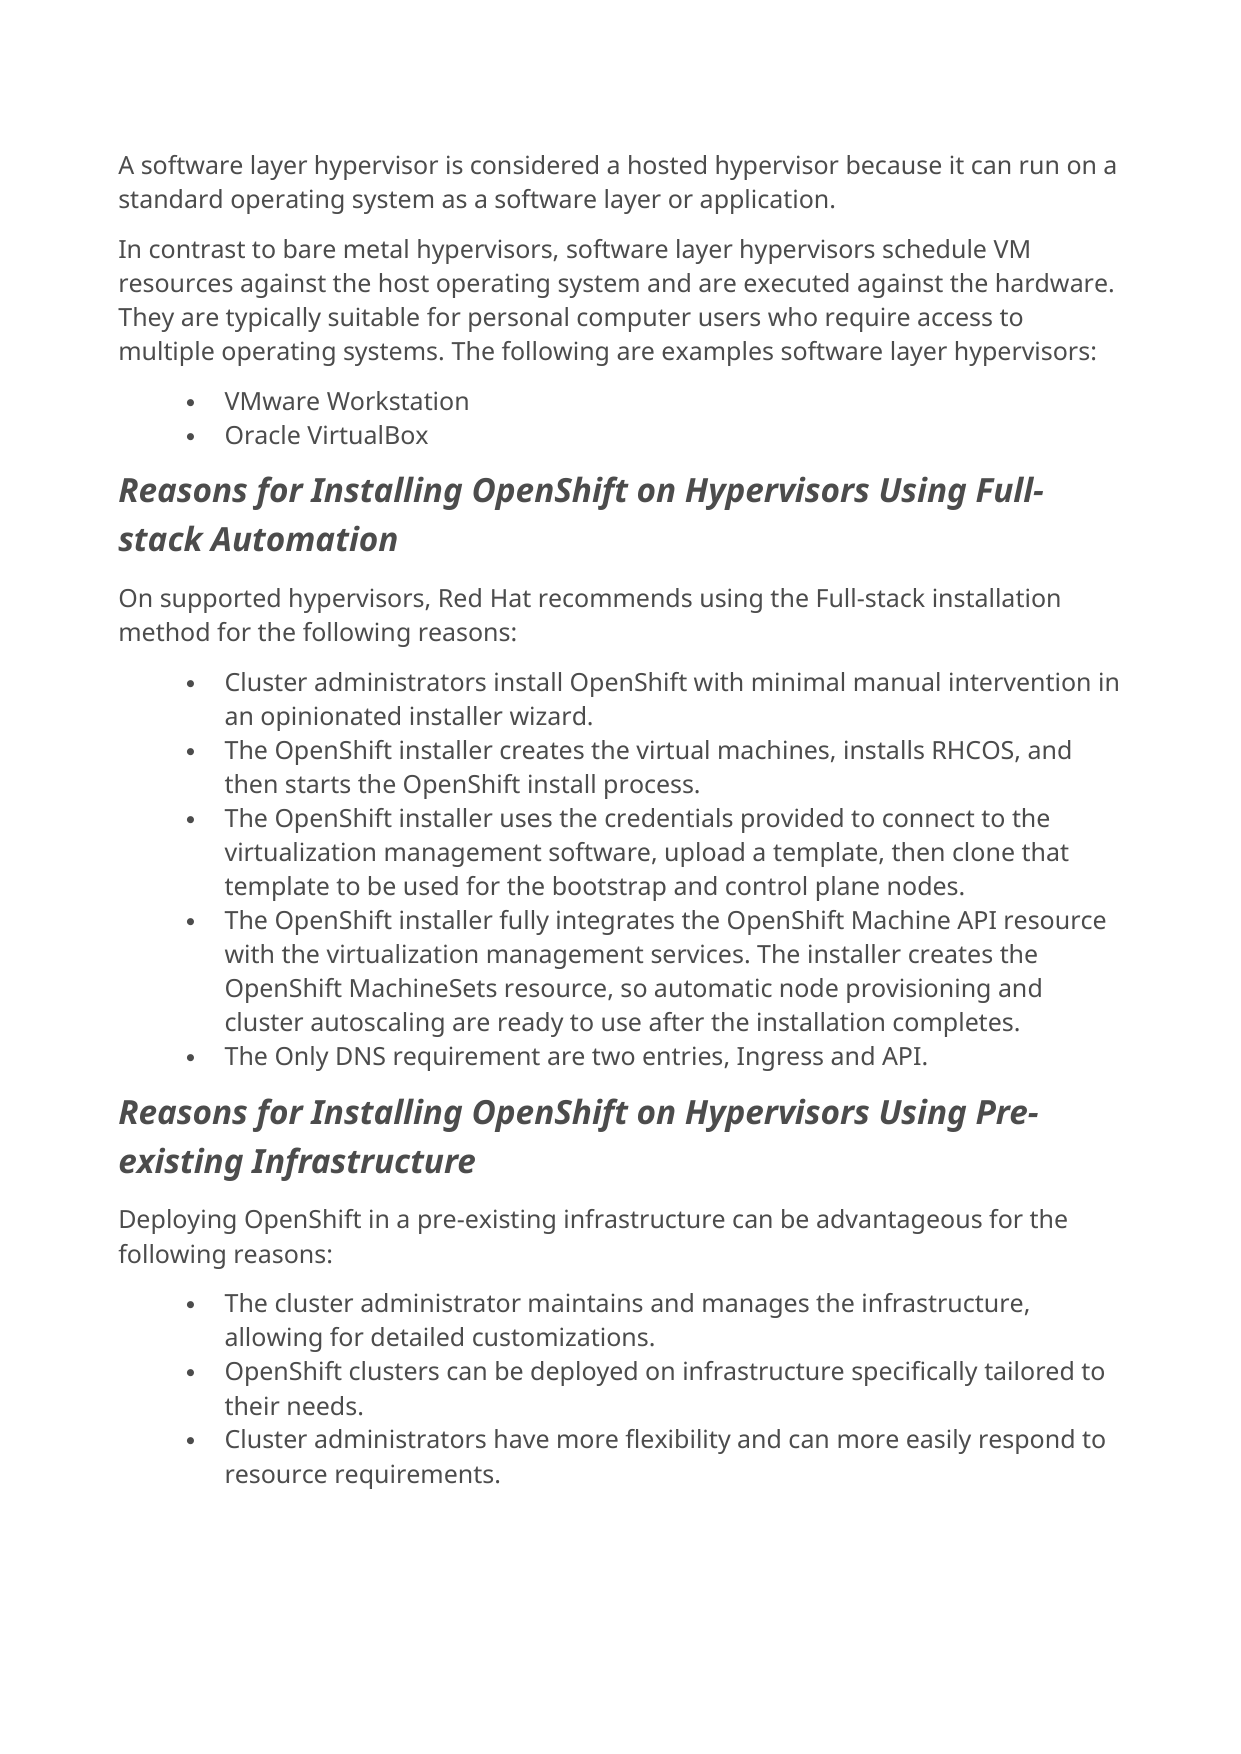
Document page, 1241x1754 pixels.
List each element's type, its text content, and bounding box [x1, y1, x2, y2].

list OpenShift clusters can be deployed on infrastructure specifically tailored to their needs. [187, 1354, 1122, 1422]
text A software layer hypervisor is considered a hosted hypervisor because it can run on a standard operating system as a software layer or application. [118, 148, 1122, 216]
list The OpenShift installer creates the virtual machines, installs RHCOS, and then starts the OpenShift install process. [187, 732, 1122, 801]
text In contrast to bare metal hypervisors, software layer hypervisors schedule VM resources against the host operating system and are executed against the hardware. They are typically suitable for personal computer users who require access to multiple operating systems. The following are examples software layer hypervisors: [118, 231, 1122, 368]
list Cluster administrators install OpenShift with minimal manual intervention in an opinionated installer wizard. [187, 664, 1122, 732]
list VMware Workstation [187, 383, 1122, 417]
list Oracle VirtualBox [187, 417, 1122, 451]
text Deploying OpenShift in a pre-existing infrastructure can be advantageous for the following reasons: [118, 1202, 1122, 1270]
list The OpenShift installer uses the credentials provided to connect to the virtualization management software, upload a template, then clone that template to be used for the bootstrap and control plane nodes. [187, 801, 1122, 903]
list The OpenShift installer fully integrates the OpenShift Machine API resource with the virtualization management services. The installer creates the OpenShift MachineSets resource, so automatic node provisioning and cluster autoscaling are ready to use after the installation completes. [187, 903, 1122, 1039]
list Cluster administrators have more flexibility and can more easily respond to resource requirements. [187, 1422, 1122, 1490]
subtitle Reasons for Installing OpenShift on Hypervisors Using Pre-existing Infrastructure [118, 1089, 1122, 1183]
list The cluster administrator maintains and manages the infrastructure, allowing for detailed customizations. [187, 1286, 1122, 1354]
subtitle Reasons for Installing OpenShift on Hypervisors Using Full-stack Automation [118, 467, 1122, 561]
list The Only DNS requirement are two entries, Ingress and API. [187, 1039, 1122, 1073]
text On supported hypervisors, Red Hat recommends using the Full-stack installation method for the following reasons: [118, 581, 1122, 649]
